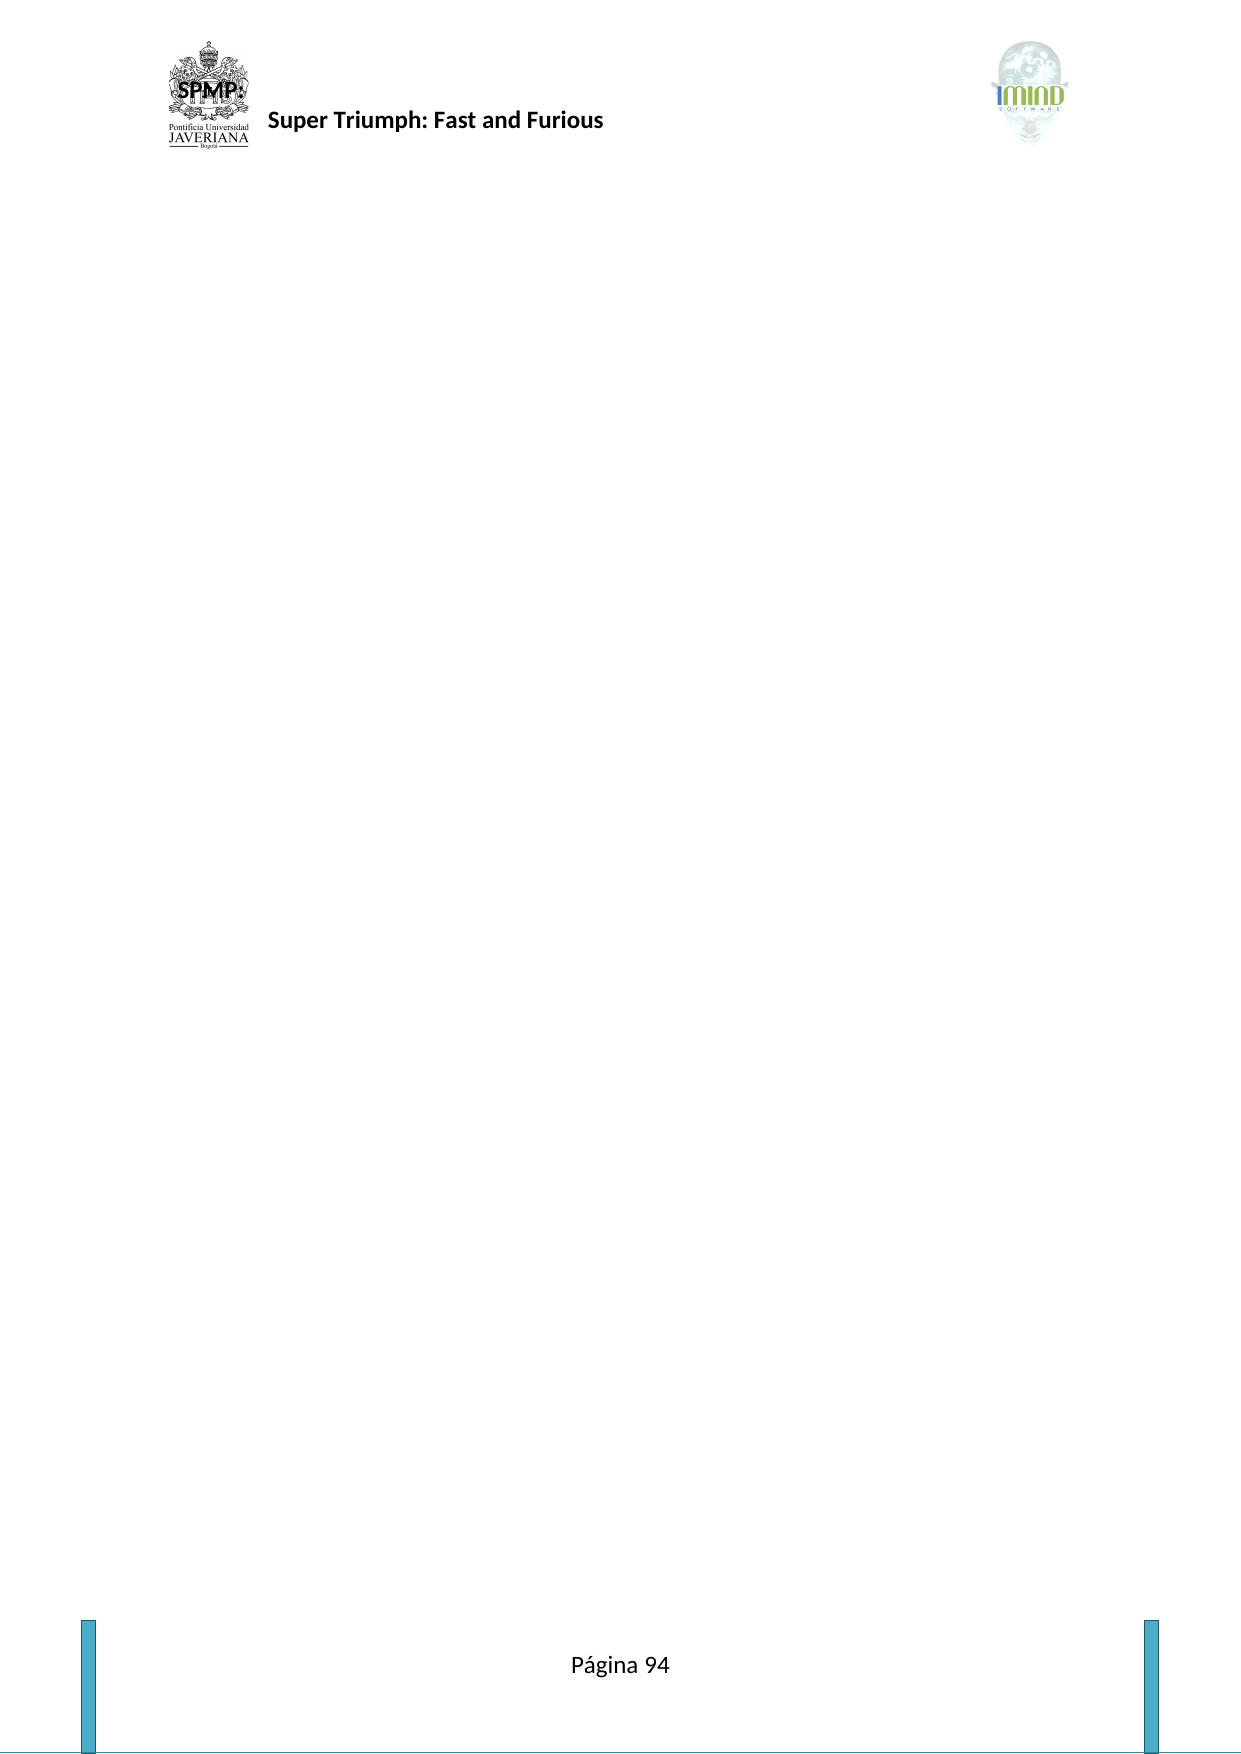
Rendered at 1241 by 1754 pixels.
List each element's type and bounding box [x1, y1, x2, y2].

picture [990, 41, 1075, 149]
picture [168, 41, 249, 149]
